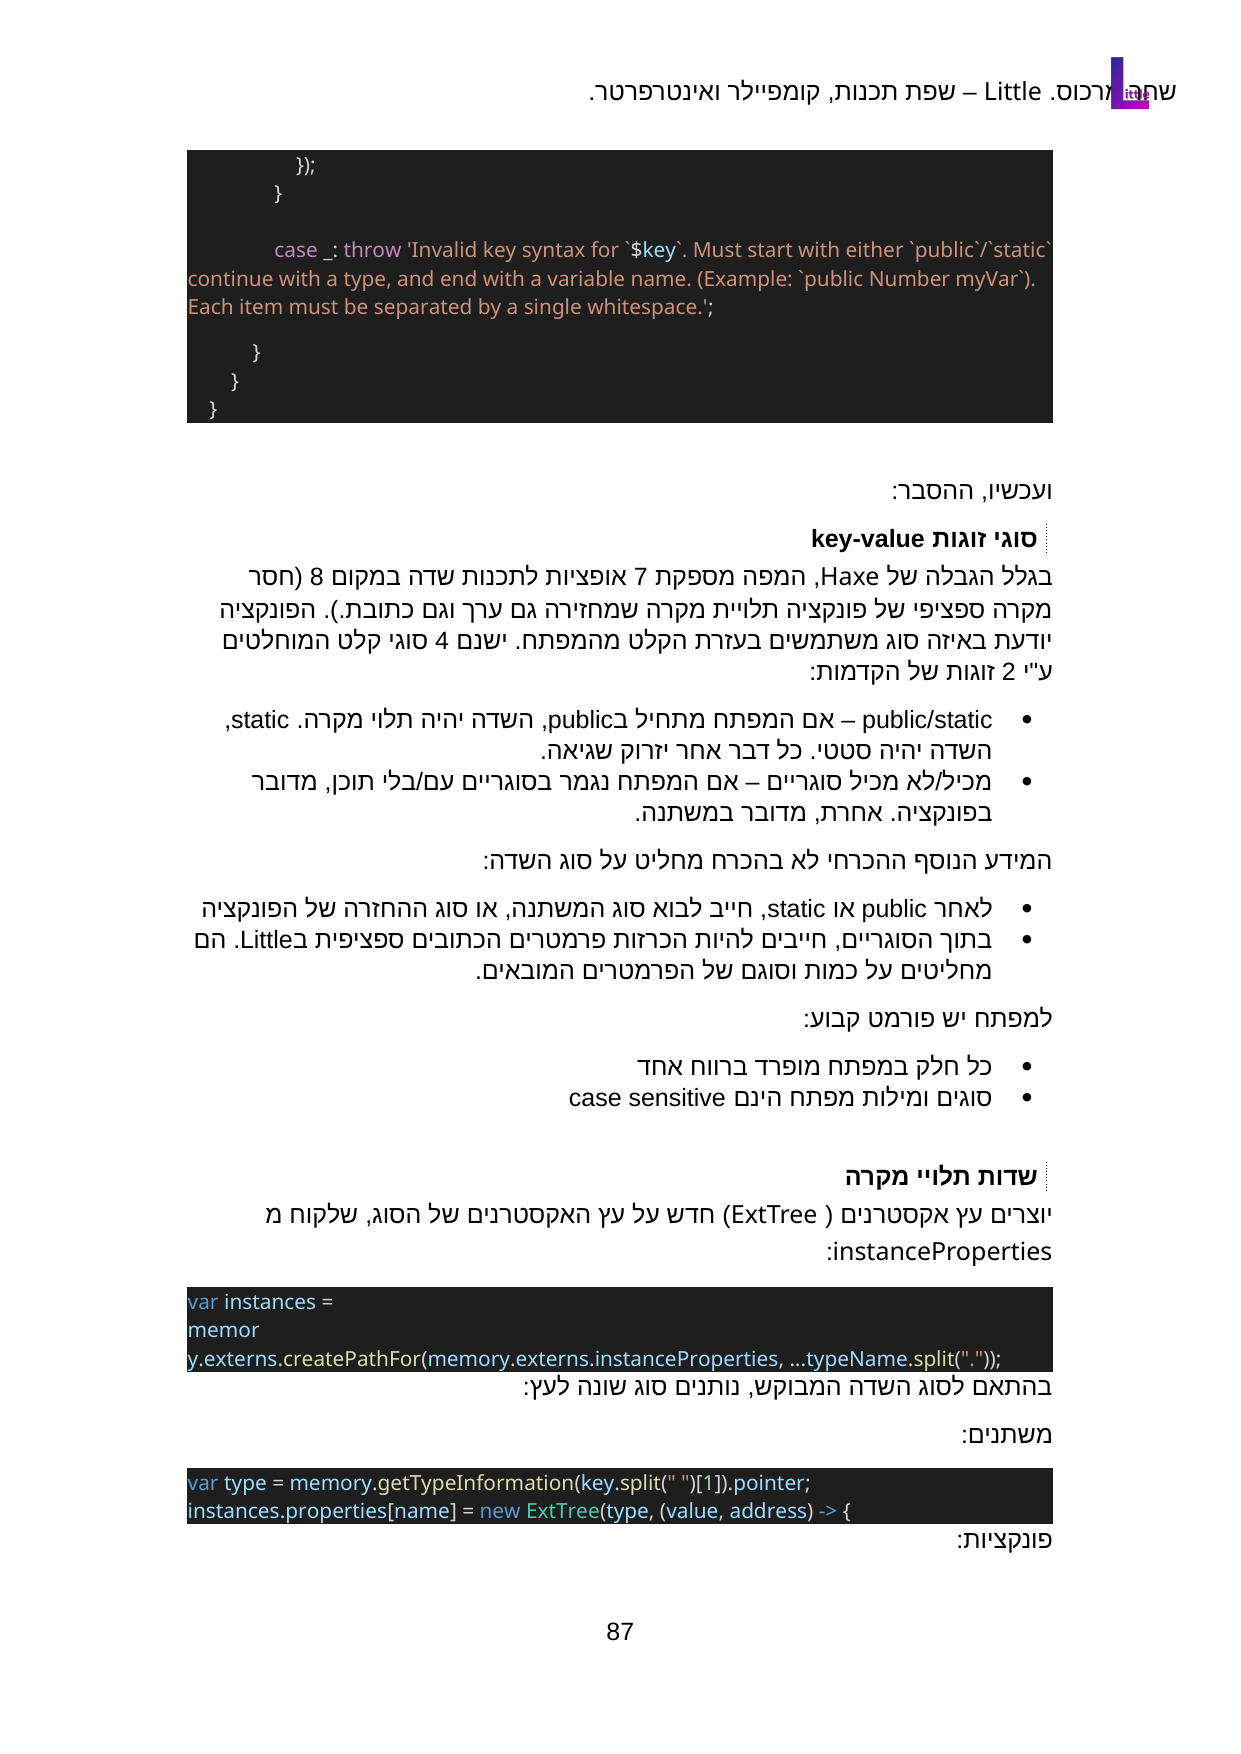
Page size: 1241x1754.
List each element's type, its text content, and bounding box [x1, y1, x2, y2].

text } [187, 178, 1053, 207]
text יוצרים עץ אקסטרנים ( ExtTree) חדש על עץ האקסטרנים של הסוג, שלקוח מinstanceProperties: [187, 1197, 1053, 1268]
list כל חלק במפתח מופרד ברווח אחד [187, 1052, 1023, 1080]
text } [187, 394, 1053, 423]
text למפתח יש פורמט קבוע: [187, 1004, 1053, 1033]
list לאחר public או static, חייב לבוא סוג המשתנה, או סוג ההחזרה של הפונקציה [187, 894, 1023, 923]
text instances.properties[name] = new ExtTree(type, (value, address) -> { [187, 1496, 1053, 1524]
subtitle שדות תלויי מקרה [187, 1162, 1047, 1190]
list בתוך הסוגריים, חייבים להיות הכרזות פרמטרים הכתובים ספציפית בLittle. הם מחליטים על כמות וסוגם של הפרמטרים המובאים. [187, 925, 1023, 985]
text case _: throw 'Invalid key syntax for `$key`. Must start with either `public`/`static` continue with a type, and end with a variable name. (Example: `public Number myVar`). Each item must be separated by a single whitespace.'; [187, 235, 1053, 321]
list מכיל/לא מכיל סוגריים – אם המפתח נגמר בסוגריים עם/בלי תוכן, מדובר בפונקציה. אחרת, מדובר במשתנה. [187, 767, 1023, 827]
list סוגים ומילות מפתח הינם case sensitive [187, 1083, 1023, 1112]
text המידע הנוסף ההכרחי לא בהכרח מחליט על סוג השדה: [187, 846, 1053, 875]
text } [187, 337, 1053, 366]
list public/static – אם המפתח מתחיל בpublic, השדה יהיה תלוי מקרה. static, השדה יהיה סטטי. כל דבר אחר יזרוק שגיאה. [187, 705, 1023, 765]
text בגלל הגבלה של Haxe, המפה מספקת 7 אופציות לתכנות שדה במקום 8 (חסר מקרה ספציפי של פונקציה תלויית מקרה שמחזירה גם ערך וגם כתובת.). הפונקציה יודעת באיזה סוג משתמשים בעזרת הקלט מהמפתח. ישנם 4 סוגי קלט המוחלטים ע"י 2 זוגות של הקדמות: [187, 559, 1053, 686]
text var instances = memory.externs.createPathFor(memory.externs.instanceProperties, ...typeName.split(".")); [187, 1287, 1053, 1372]
subtitle סוגי זוגות key-value [187, 524, 1047, 552]
text בהתאם לסוג השדה המבוקש, נותנים סוג שונה לעץ: [187, 1372, 1053, 1401]
text משתנים: [187, 1420, 1053, 1449]
text } [187, 366, 1053, 394]
text פונקציות: [187, 1524, 1053, 1553]
text var type = memory.getTypeInformation(key.split(" ")[1]).pointer; [187, 1468, 1053, 1496]
text ועכשיו, ההסבר: [187, 476, 1053, 505]
picture [1108, 56, 1149, 110]
text }); [187, 150, 1053, 178]
